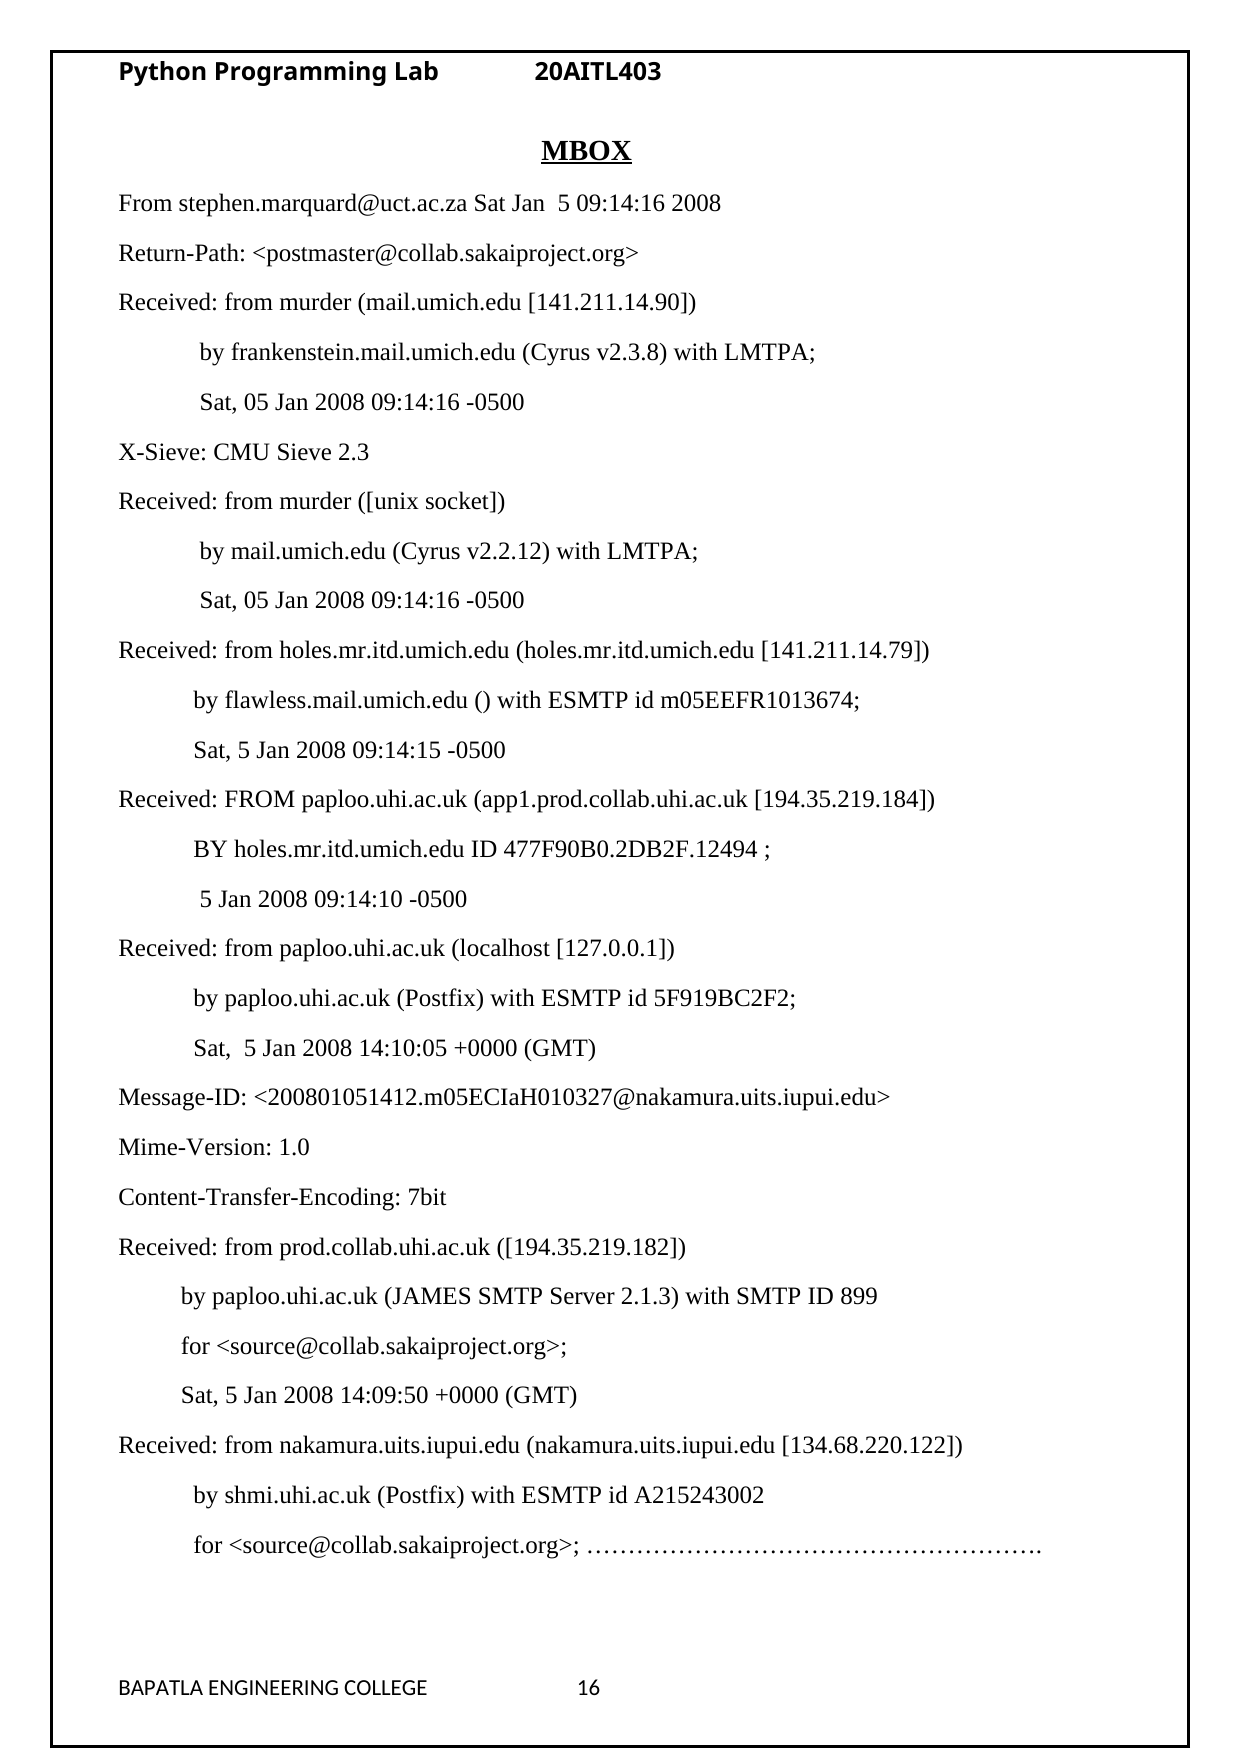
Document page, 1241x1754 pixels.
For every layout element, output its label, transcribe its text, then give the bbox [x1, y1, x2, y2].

text by shmi.uhi.ac.uk (Postfix) with ESMTP id A215243002 [118, 1480, 1090, 1509]
text Sat, 5 Jan 2008 14:10:05 +0000 (GMT) [118, 1033, 1090, 1062]
text Received: from holes.mr.itd.umich.edu (holes.mr.itd.umich.edu [141.211.14.79]) [118, 635, 1090, 664]
text Message-ID: <200801051412.m05ECIaH010327@nakamura.uits.iupui.edu> [118, 1082, 1090, 1111]
text Mime-Version: 1.0 [118, 1132, 1090, 1161]
text for <source@collab.sakaiproject.org>; [118, 1331, 1090, 1360]
text X-Sieve: CMU Sieve 2.3 [118, 437, 1090, 465]
text Received: from prod.collab.uhi.ac.uk ([194.35.219.182]) [118, 1232, 1090, 1260]
text Return-Path: <postmaster@collab.sakaiproject.org> [118, 238, 1090, 267]
text Received: from paploo.uhi.ac.uk (localhost [127.0.0.1]) [118, 933, 1090, 962]
text Content-Transfer-Encoding: 7bit [118, 1182, 1090, 1211]
text Received: from murder (mail.umich.edu [141.211.14.90]) [118, 287, 1090, 316]
text Received: FROM paploo.uhi.ac.uk (app1.prod.collab.uhi.ac.uk [194.35.219.184]) [118, 784, 1090, 813]
text by frankenstein.mail.umich.edu (Cyrus v2.3.8) with LMTPA; [118, 337, 1090, 366]
text for <source@collab.sakaiproject.org>; ………………………………………………. [118, 1530, 1090, 1558]
text Received: from nakamura.uits.iupui.edu (nakamura.uits.iupui.edu [134.68.220.122]) [118, 1430, 1090, 1459]
text 5 Jan 2008 09:14:10 -0500 [118, 884, 1090, 912]
text Sat, 05 Jan 2008 09:14:16 -0500 [118, 387, 1090, 416]
text by mail.umich.edu (Cyrus v2.2.12) with LMTPA; [118, 536, 1090, 565]
text Received: from murder ([unix socket]) [118, 486, 1090, 515]
text by paploo.uhi.ac.uk (JAMES SMTP Server 2.1.3) with SMTP ID 899 [118, 1281, 1090, 1310]
text BY holes.mr.itd.umich.edu ID 477F90B0.2DB2F.12494 ; [118, 834, 1090, 863]
text by flawless.mail.umich.edu () with ESMTP id m05EEFR1013674; [118, 685, 1090, 714]
text MBOX [118, 133, 1090, 166]
text Sat, 5 Jan 2008 09:14:15 -0500 [118, 735, 1090, 763]
text Sat, 05 Jan 2008 09:14:16 -0500 [118, 586, 1090, 614]
text by paploo.uhi.ac.uk (Postfix) with ESMTP id 5F919BC2F2; [118, 983, 1090, 1012]
text Sat, 5 Jan 2008 14:09:50 +0000 (GMT) [118, 1381, 1090, 1409]
text From stephen.marquard@uct.ac.za Sat Jan 5 09:14:16 2008 [118, 188, 1090, 217]
